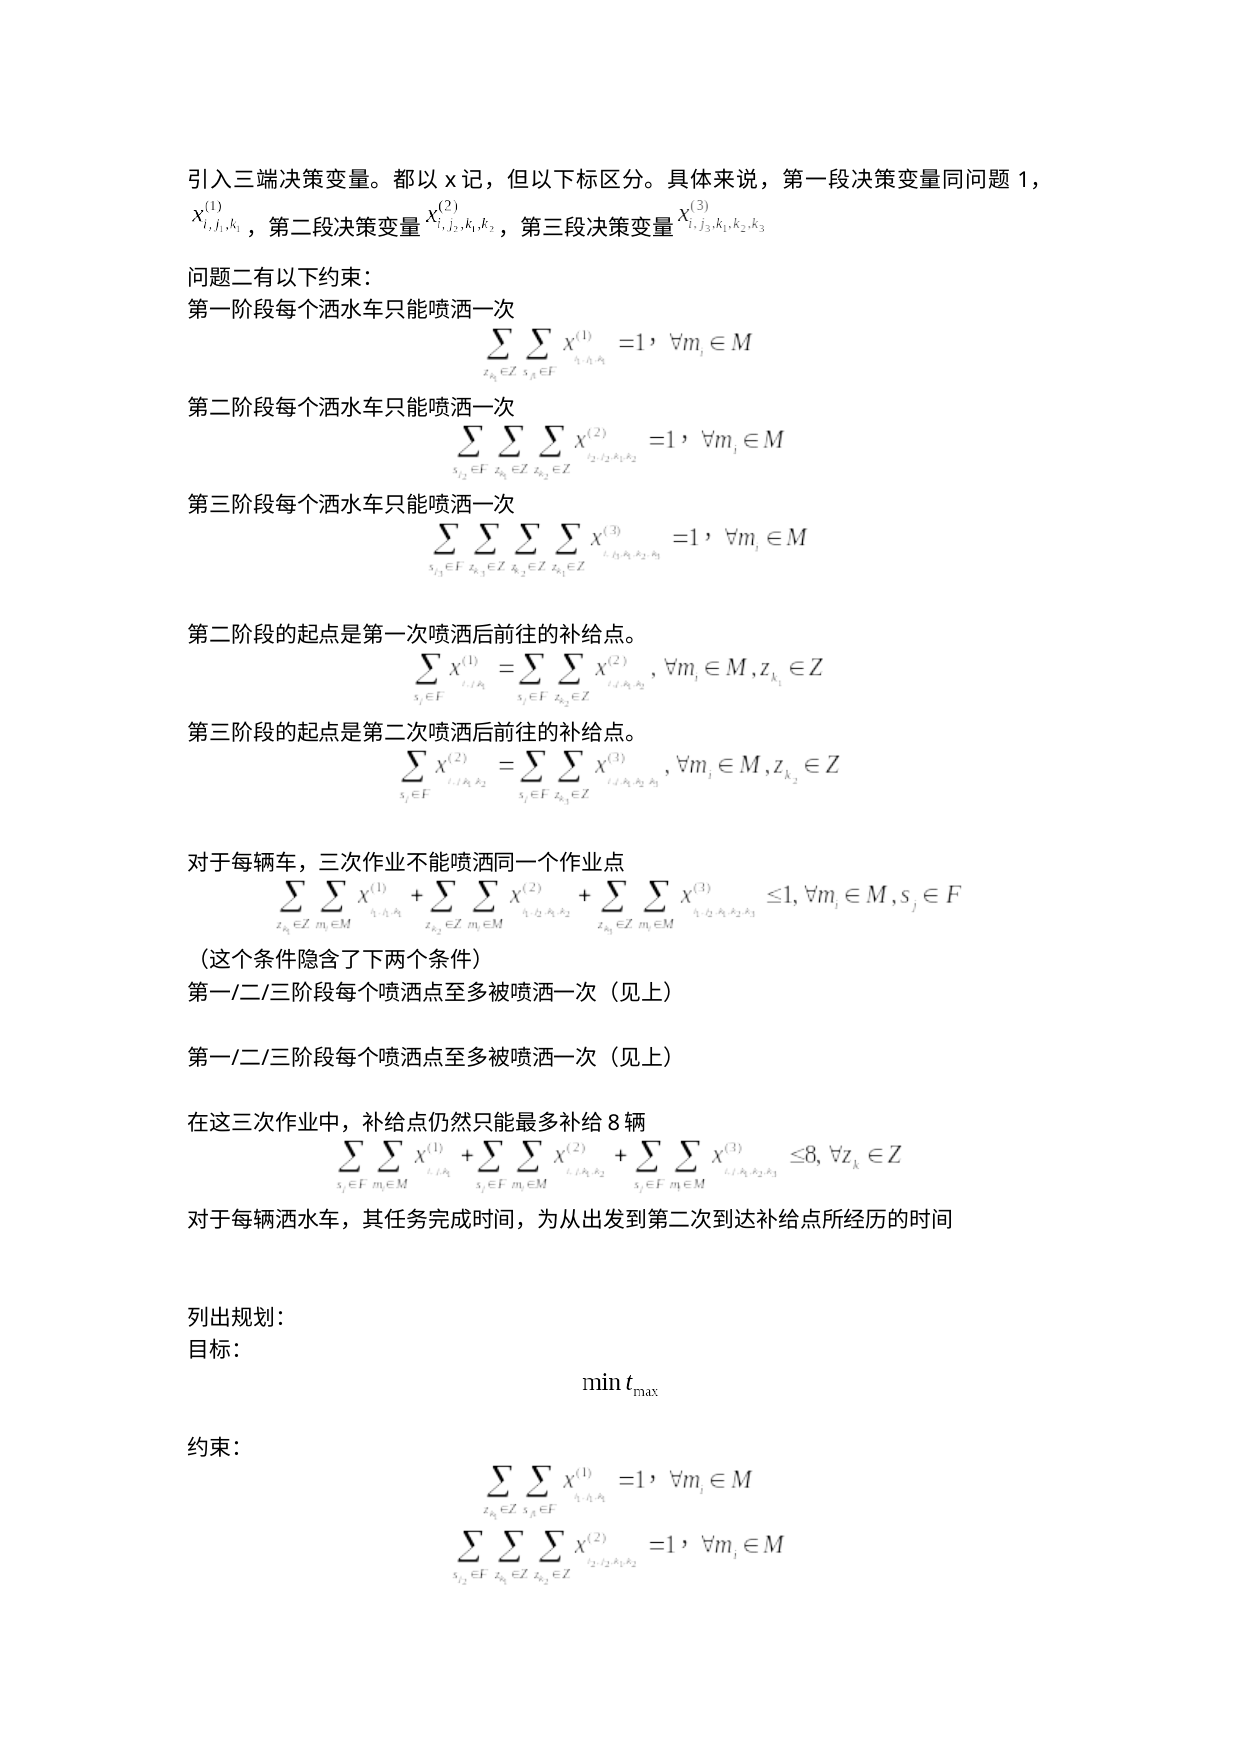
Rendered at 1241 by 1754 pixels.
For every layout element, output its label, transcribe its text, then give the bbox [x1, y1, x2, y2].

text 第二阶段的起点是第一次喷洒后前往的补给点。 [187, 617, 1053, 649]
text 第二阶段每个洒水车只能喷洒一次 [187, 389, 1053, 422]
text 对于每辆车，三次作业不能喷洒同一个作业点 [187, 844, 1053, 877]
text （这个条件隐含了下两个条件） [187, 942, 1053, 974]
text 在这三次作业中，补给点仍然只能最多补给8辆 [187, 1104, 1053, 1137]
text 第一/二/三阶段每个喷洒点至多被喷洒一次（见上） [187, 974, 1053, 1007]
text 第一/二/三阶段每个喷洒点至多被喷洒一次（见上） [187, 1039, 1053, 1072]
text 约束： [187, 1429, 1053, 1462]
text 对于每辆洒水车，其任务完成时间，为从出发到第二次到达补给点所经历的时间 [187, 1202, 1053, 1234]
text 第三阶段每个洒水车只能喷洒一次 [187, 487, 1053, 519]
text 目标： [187, 1332, 1053, 1364]
text 列出规划： [187, 1299, 1053, 1332]
text 第三阶段的起点是第二次喷洒后前往的补给点。 [187, 714, 1053, 747]
text 引入三端决策变量。都以x记，但以下标区分。具体来说，第一段决策变量同问题1，，第二段决策变量，第三段决策变量 [187, 162, 1053, 259]
text 问题二有以下约束： [187, 259, 1053, 292]
text 第一阶段每个洒水车只能喷洒一次 [187, 292, 1053, 324]
